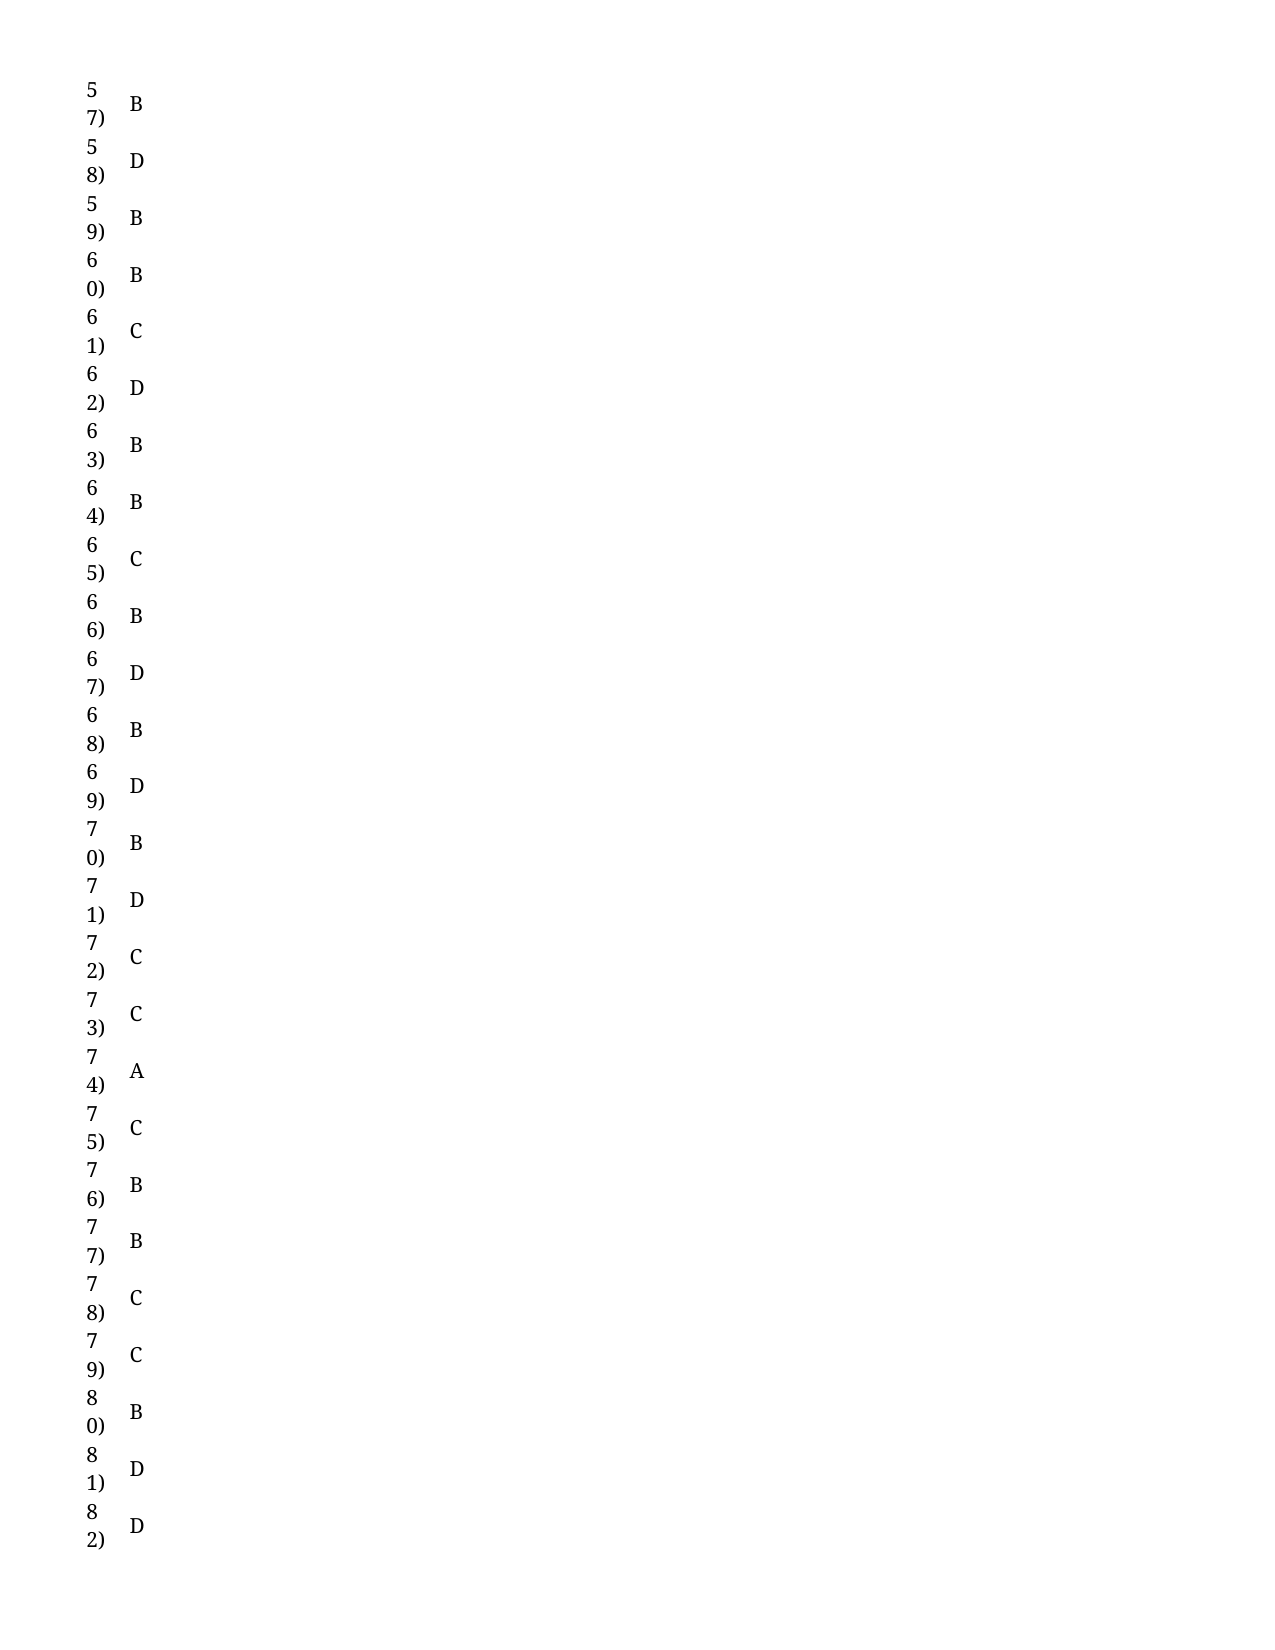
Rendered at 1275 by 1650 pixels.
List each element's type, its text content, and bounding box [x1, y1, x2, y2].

table_cell 77) [75, 1213, 118, 1269]
table_cell B [118, 246, 142, 302]
table_cell 69) [75, 758, 118, 814]
table_cell B [118, 1213, 142, 1269]
table_cell 75) [75, 1099, 118, 1156]
table_cell B [118, 416, 142, 473]
table_cell 63) [75, 416, 118, 473]
table_cell 82) [75, 1497, 118, 1554]
table_cell B [118, 75, 142, 132]
table_cell 62) [75, 359, 118, 416]
table_cell 60) [75, 246, 118, 302]
table_cell D [118, 758, 142, 814]
table_cell B [118, 587, 142, 644]
table_cell 57) [75, 75, 118, 132]
table_cell 74) [75, 1042, 118, 1099]
table_cell 71) [75, 871, 118, 928]
table_cell 70) [75, 814, 118, 871]
table_cell B [118, 701, 142, 757]
table_cell C [118, 985, 142, 1042]
table_cell B [118, 473, 142, 530]
table_cell D [118, 644, 142, 701]
table_cell B [118, 814, 142, 871]
table_cell C [118, 1326, 142, 1383]
table_cell 79) [75, 1326, 118, 1383]
table_cell C [118, 303, 142, 359]
table_cell 80) [75, 1383, 118, 1440]
table_cell C [118, 928, 142, 985]
table_cell C [118, 1099, 142, 1156]
table_cell D [118, 359, 142, 416]
table_cell C [118, 1269, 142, 1326]
table_cell 61) [75, 303, 118, 359]
table_cell D [118, 1440, 142, 1497]
table_cell 67) [75, 644, 118, 701]
table_cell D [118, 871, 142, 928]
table_cell 78) [75, 1269, 118, 1326]
table_cell B [118, 189, 142, 246]
table_cell 58) [75, 132, 118, 189]
table_cell 59) [75, 189, 118, 246]
table_cell 76) [75, 1156, 118, 1212]
table_cell 72) [75, 928, 118, 985]
table_cell C [118, 530, 142, 587]
table_cell D [118, 132, 142, 189]
table_cell 73) [75, 985, 118, 1042]
table_cell B [118, 1383, 142, 1440]
table_cell 68) [75, 701, 118, 757]
table_cell 81) [75, 1440, 118, 1497]
table_cell 64) [75, 473, 118, 530]
table_cell 65) [75, 530, 118, 587]
table_cell A [118, 1042, 142, 1099]
table_cell B [118, 1156, 142, 1212]
table_cell 66) [75, 587, 118, 644]
table_cell D [118, 1497, 142, 1554]
